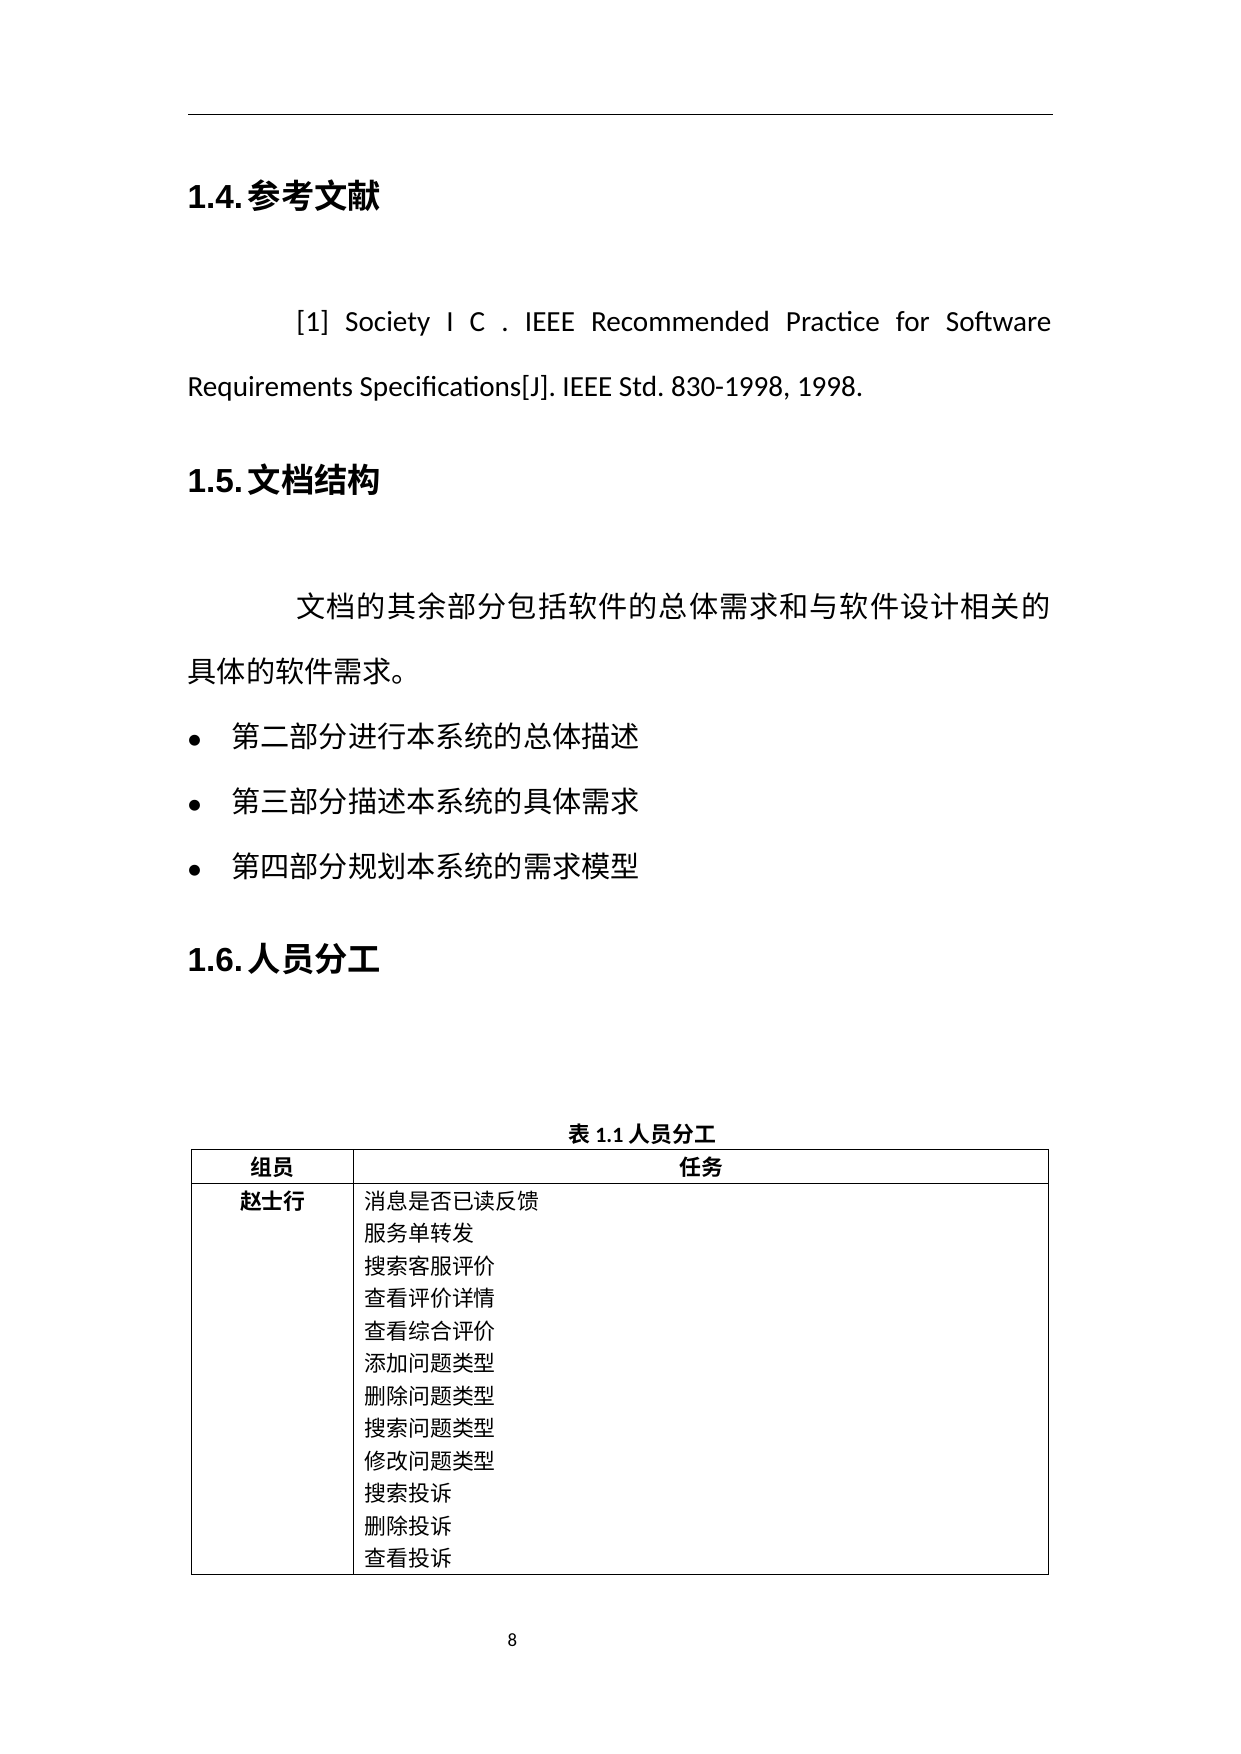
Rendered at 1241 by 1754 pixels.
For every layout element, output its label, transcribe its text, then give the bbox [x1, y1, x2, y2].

text [1] Society I C . IEEE Recommended Practice for Software Requirements Specifications[J]. IEEE Std. 830-1998, 1998. [187, 289, 1053, 419]
text 文档的其余部分包括软件的总体需求和与软件设计相关的具体的软件需求。 [187, 573, 1053, 703]
subtitle 参考文献 [187, 162, 1053, 227]
list 第四部分规划本系统的需求模型 [187, 833, 1053, 898]
list 第三部分描述本系统的具体需求 [187, 768, 1053, 833]
list 第二部分进行本系统的总体描述 [187, 703, 1053, 768]
table_header 组员 [192, 1150, 353, 1182]
subtitle 文档结构 [187, 446, 1053, 511]
table_header 任务 [354, 1150, 1048, 1182]
text 表 1.1 人员分工 [187, 1116, 1053, 1149]
subtitle 人员分工 [187, 925, 1053, 990]
table_cell 赵士行 [192, 1184, 353, 1573]
